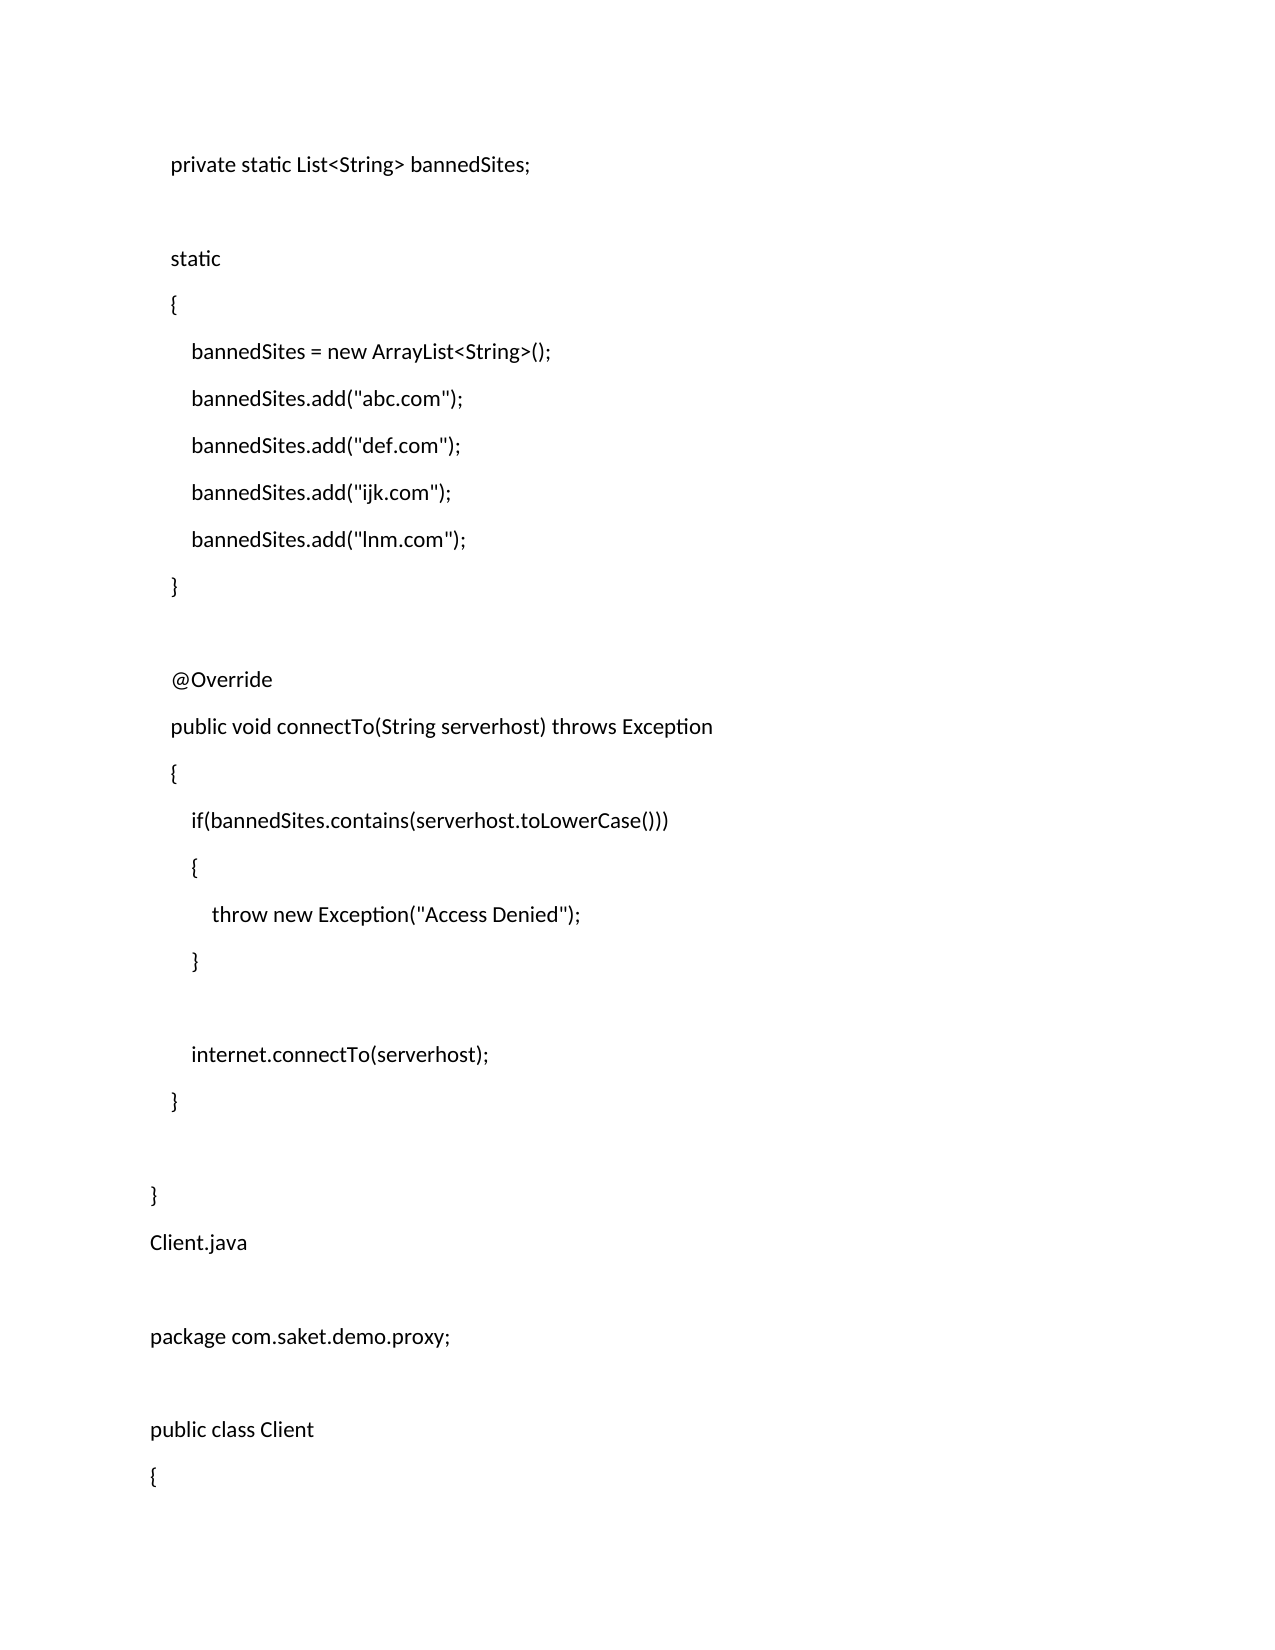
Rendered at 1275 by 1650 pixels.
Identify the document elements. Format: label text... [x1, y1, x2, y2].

text bannedSites.add("abc.com"); [150, 384, 1125, 412]
text public void connectTo(String serverhost) throws Exception [150, 712, 1125, 741]
text { [150, 759, 1125, 787]
text private static List<String> bannedSites; [150, 150, 1125, 178]
text Client.java [150, 1228, 1125, 1256]
text { [150, 291, 1125, 319]
text if(bannedSites.contains(serverhost.toLowerCase())) [150, 806, 1125, 834]
text bannedSites.add("def.com"); [150, 431, 1125, 459]
text } [150, 1181, 1125, 1209]
text package com.saket.demo.proxy; [150, 1322, 1125, 1350]
text } [150, 1087, 1125, 1116]
text bannedSites.add("lnm.com"); [150, 525, 1125, 553]
text static [150, 244, 1125, 272]
text { [150, 1462, 1125, 1491]
text public class Client [150, 1416, 1125, 1444]
text @Override [150, 666, 1125, 694]
text internet.connectTo(serverhost); [150, 1041, 1125, 1069]
text bannedSites.add("ijk.com"); [150, 478, 1125, 506]
text throw new Exception("Access Denied"); [150, 900, 1125, 928]
text } [150, 947, 1125, 975]
text { [150, 853, 1125, 881]
text } [150, 572, 1125, 600]
text bannedSites = new ArrayList<String>(); [150, 337, 1125, 366]
